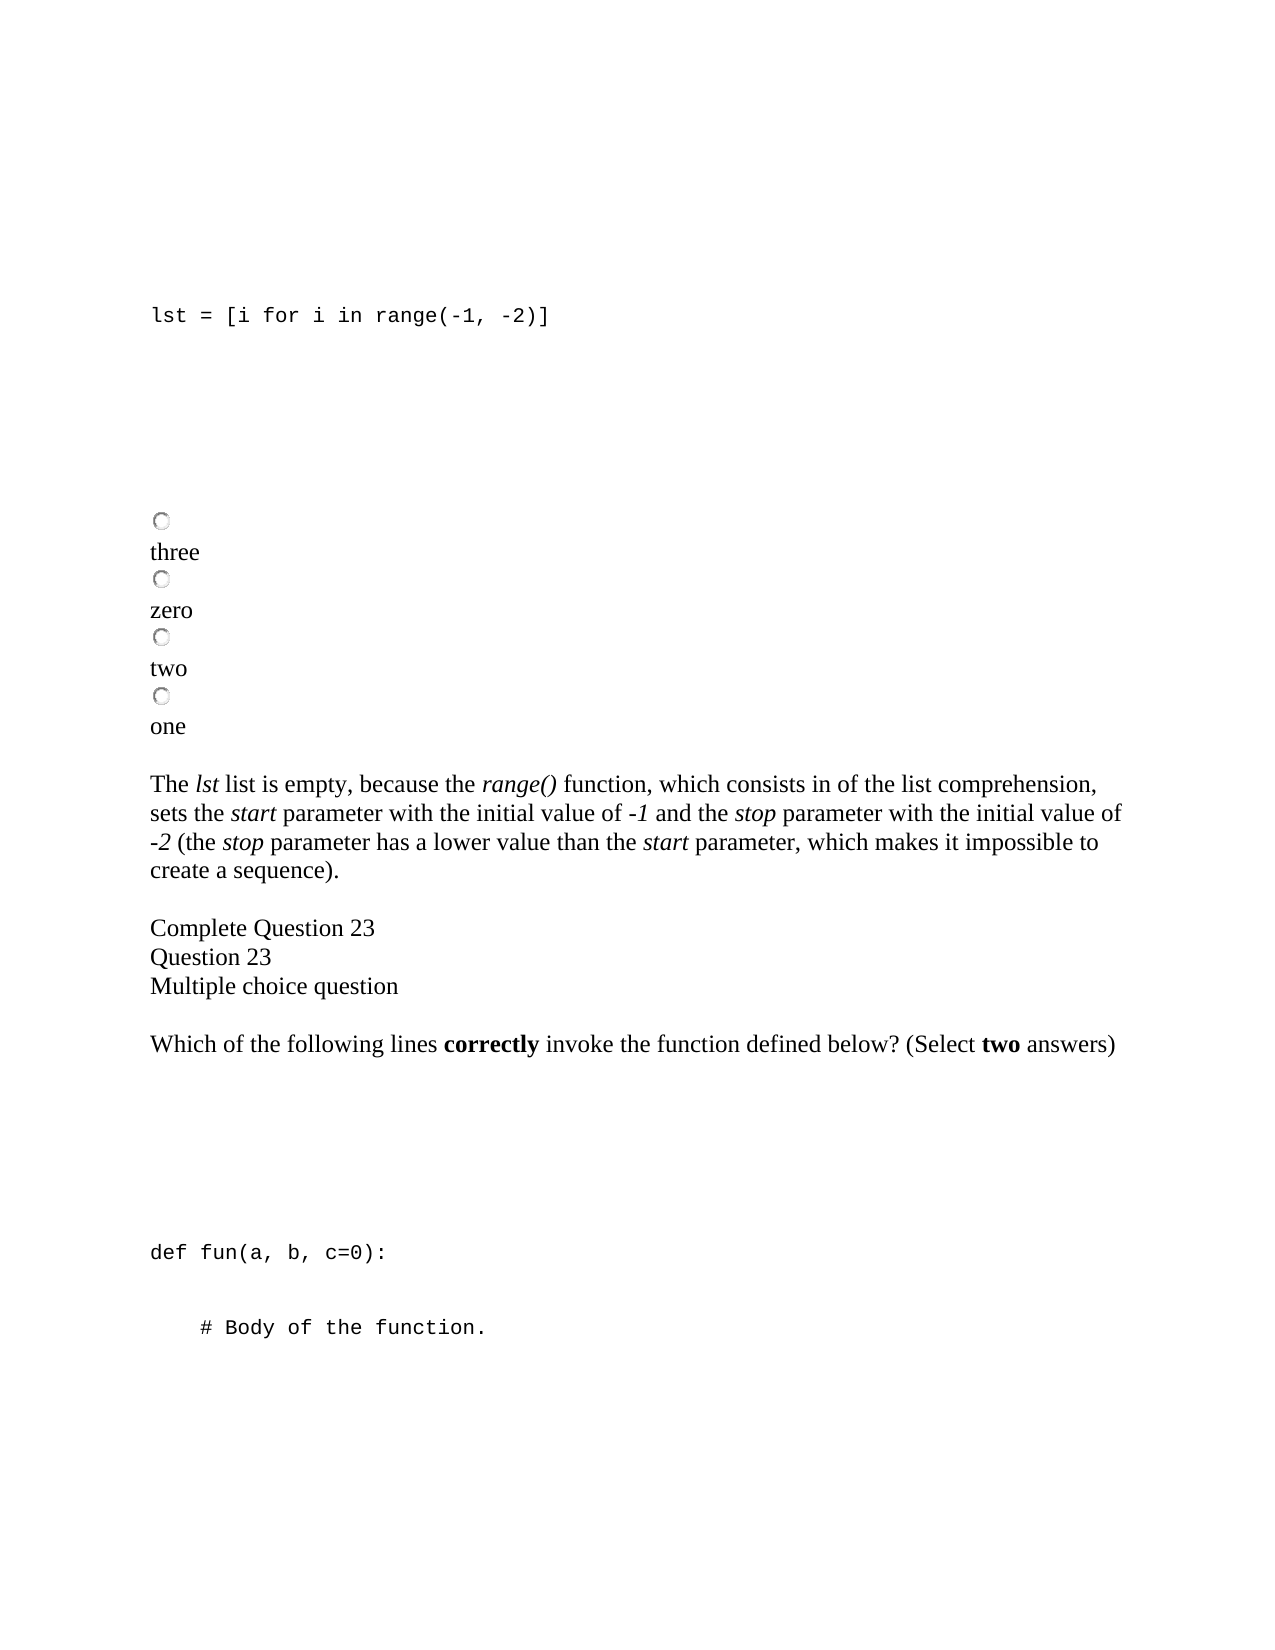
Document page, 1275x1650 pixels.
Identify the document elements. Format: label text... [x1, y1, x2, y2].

text zero [150, 595, 1125, 624]
text two [150, 653, 1125, 682]
text The lst list is empty, because the range() function, which consists in of the list comprehension, sets the start parameter with the initial value of -1 and the stop parameter with the initial value of -2 (the stop parameter has a lower value than the start parameter, which makes it impossible to create a sequence). [150, 769, 1125, 884]
text Question 23 [150, 942, 1125, 971]
text three [150, 537, 1125, 566]
text # Body of the function. [150, 1317, 1125, 1341]
text one [150, 711, 1125, 740]
text def fun(a, b, c=0): [150, 1242, 1125, 1266]
text Complete Question 23 [150, 913, 1125, 942]
text Which of the following lines correctly invoke the function defined below? (Select two answers) [150, 1029, 1125, 1058]
text lst = [i for i in range(-1, -2)] [150, 305, 1125, 329]
text Multiple choice question [150, 971, 1125, 1000]
